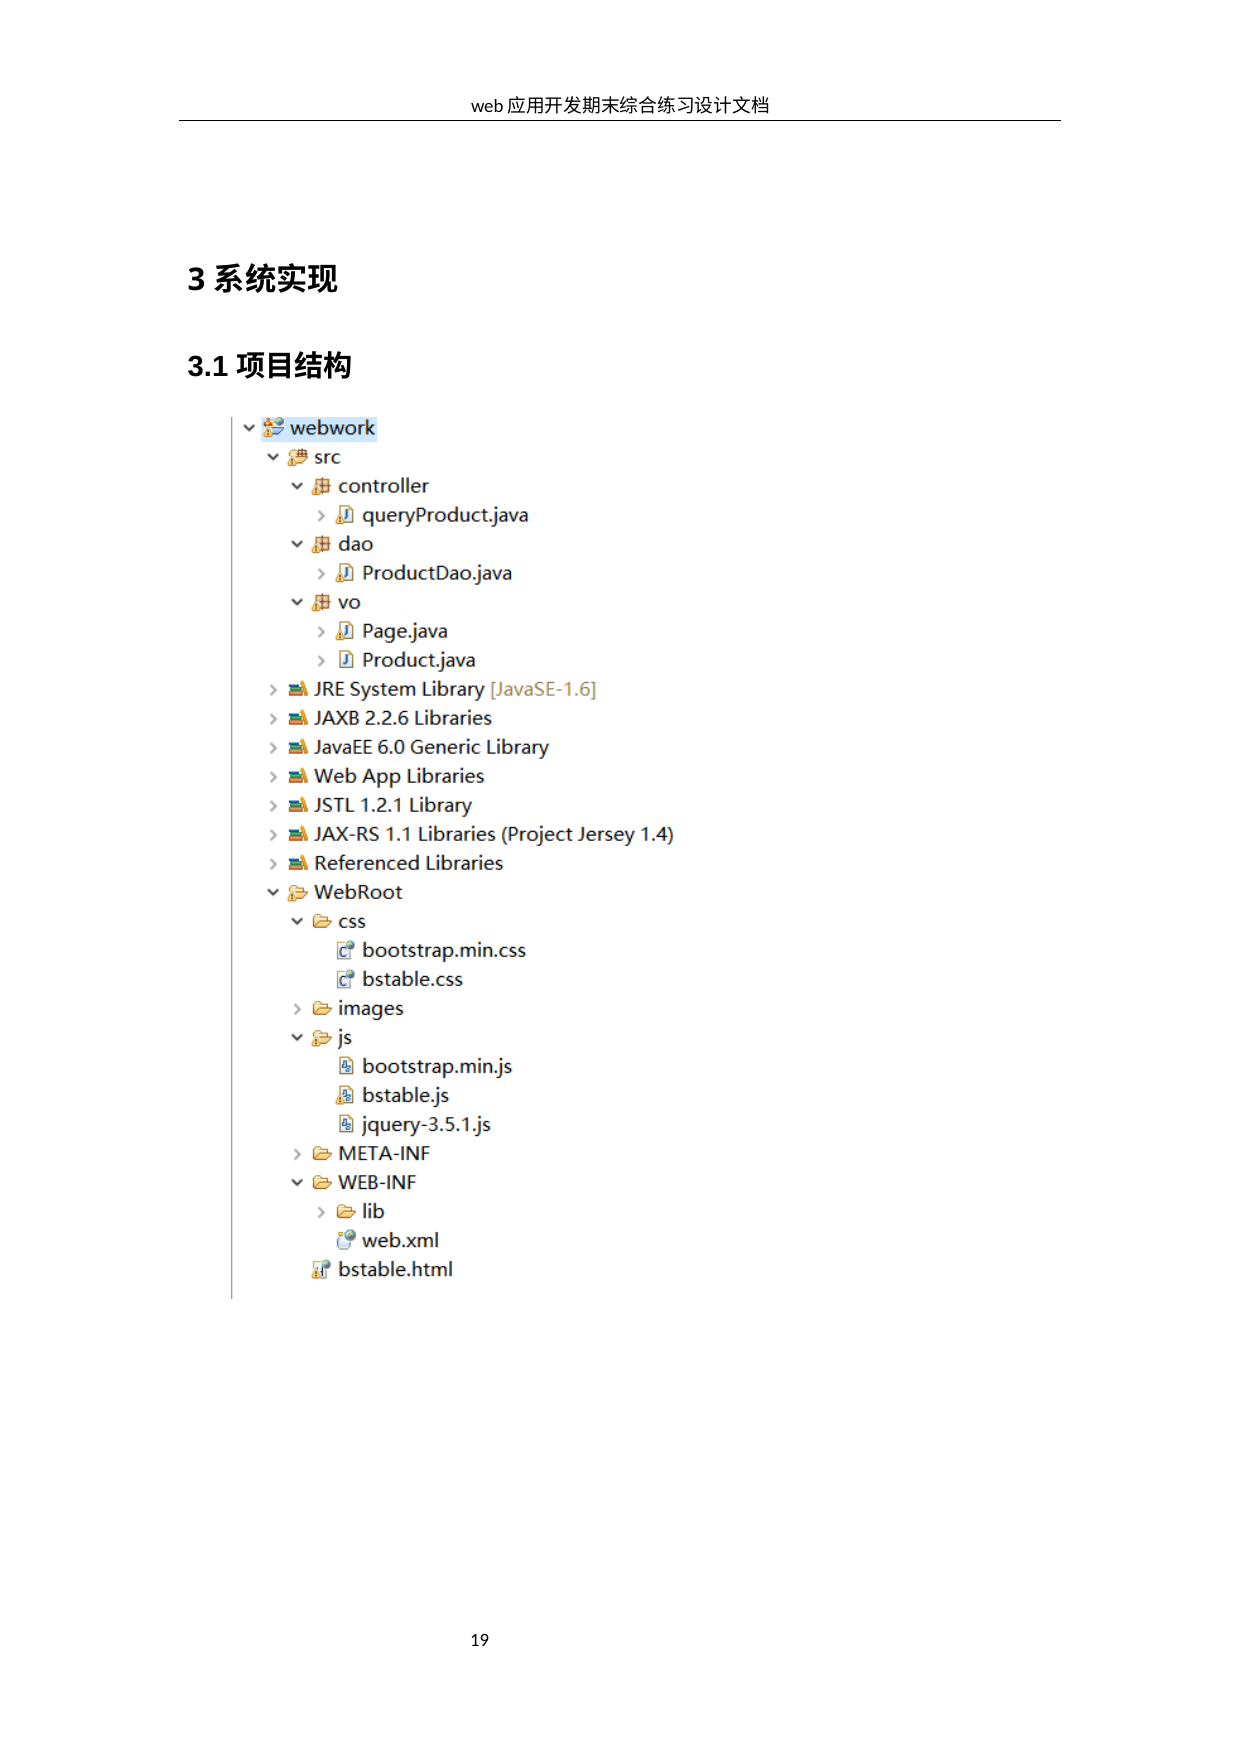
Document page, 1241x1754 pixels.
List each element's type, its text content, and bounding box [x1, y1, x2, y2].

picture [231, 417, 814, 1299]
subtitle 3.1 项目结构 [187, 332, 1053, 397]
subtitle 3 系统实现 [187, 244, 1053, 309]
